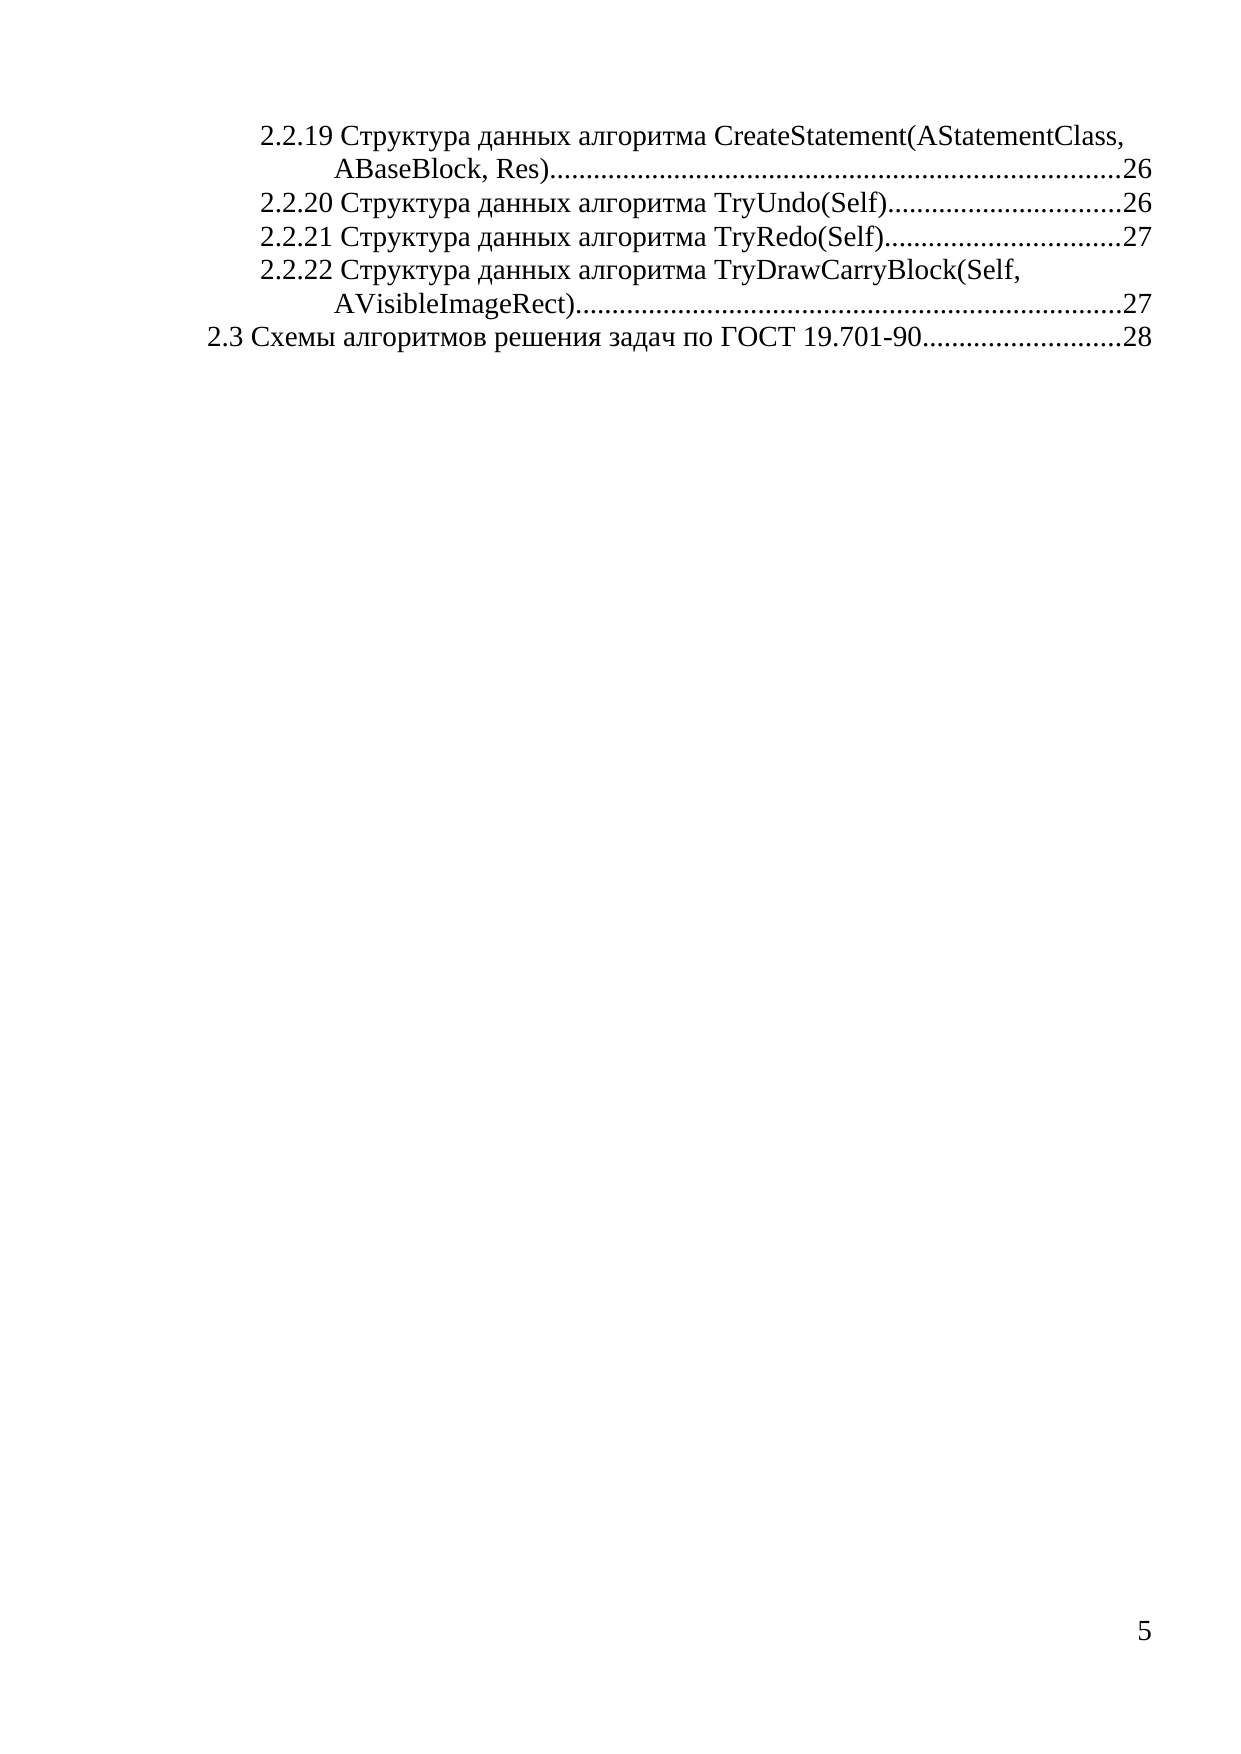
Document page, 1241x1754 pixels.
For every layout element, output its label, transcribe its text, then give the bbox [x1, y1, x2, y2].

text 2.3 Схемы алгоритмов решения задач по ГОСТ 19.701-90 28 [207, 319, 1152, 353]
text 2.2.20 Структура данных алгоритма TryUndo(Self) 26 [260, 185, 1152, 219]
text 2.2.22 Структура данных алгоритма TryDrawCarryBlock(Self, AVisibleImageRect) 27 [260, 252, 1152, 319]
text 2.2.21 Структура данных алгоритма TryRedo(Self) 27 [260, 219, 1152, 252]
text 2.2.19 Структура данных алгоритма CreateStatement(AStatementClass, ABaseBlock, Res) 26 [260, 118, 1152, 185]
